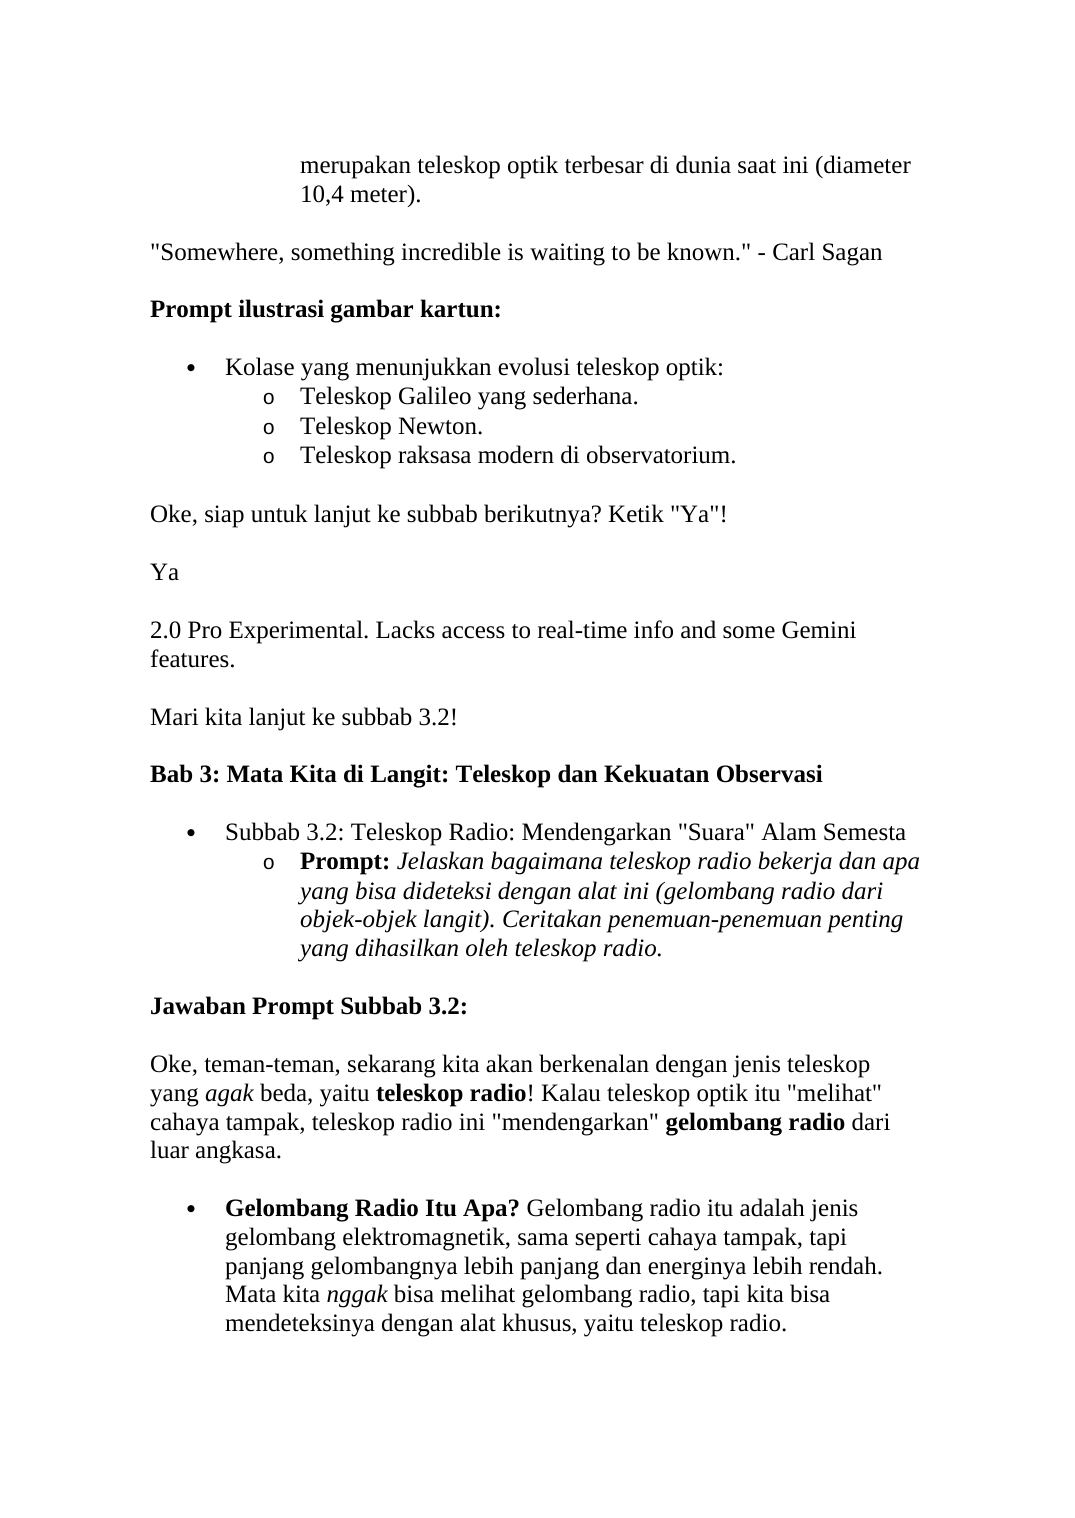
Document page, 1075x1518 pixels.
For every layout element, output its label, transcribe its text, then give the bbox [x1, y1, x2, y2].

list Teleskop Newton. [262, 411, 925, 440]
text Oke, siap untuk lanjut ke subbab berikutnya? Ketik "Ya"! [150, 499, 925, 528]
list Kolase yang menunjukkan evolusi teleskop optik: [187, 352, 925, 381]
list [262, 150, 925, 207]
list Gelombang Radio Itu Apa? Gelombang radio itu adalah jenis gelombang elektromagnetik, sama seperti cahaya tampak, tapi panjang gelombangnya lebih panjang dan energinya lebih rendah. Mata kita nggak bisa melihat gelombang radio, tapi kita bisa mendeteksinya dengan alat khusus, yaitu teleskop radio. [187, 1193, 925, 1337]
text Bab 3: Mata Kita di Langit: Teleskop dan Kekuatan Observasi [150, 759, 925, 788]
list Teleskop Galileo yang sederhana. [262, 381, 925, 411]
text Prompt ilustrasi gambar kartun: [150, 294, 925, 323]
text 2.0 Pro Experimental. Lacks access to real-time info and some Gemini features. [150, 615, 925, 672]
text "Somewhere, something incredible is waiting to be known." - Carl Sagan [150, 237, 925, 265]
list Teleskop raksasa modern di observatorium. [262, 440, 925, 470]
list Subbab 3.2: Teleskop Radio: Mendengarkan "Suara" Alam Semesta [187, 817, 925, 846]
text Ya [150, 557, 925, 586]
list Prompt: Jelaskan bagaimana teleskop radio bekerja dan apa yang bisa dideteksi dengan alat ini (gelombang radio dari objek-objek langit). Ceritakan penemuan-penemuan penting yang dihasilkan oleh teleskop radio. [262, 846, 925, 962]
text Mari kita lanjut ke subbab 3.2! [150, 702, 925, 730]
text Jawaban Prompt Subbab 3.2: [150, 991, 925, 1020]
text Oke, teman-teman, sekarang kita akan berkenalan dengan jenis teleskop yang agak beda, yaitu teleskop radio! Kalau teleskop optik itu "melihat" cahaya tampak, teleskop radio ini "mendengarkan" gelombang radio dari luar angkasa. [150, 1049, 925, 1164]
